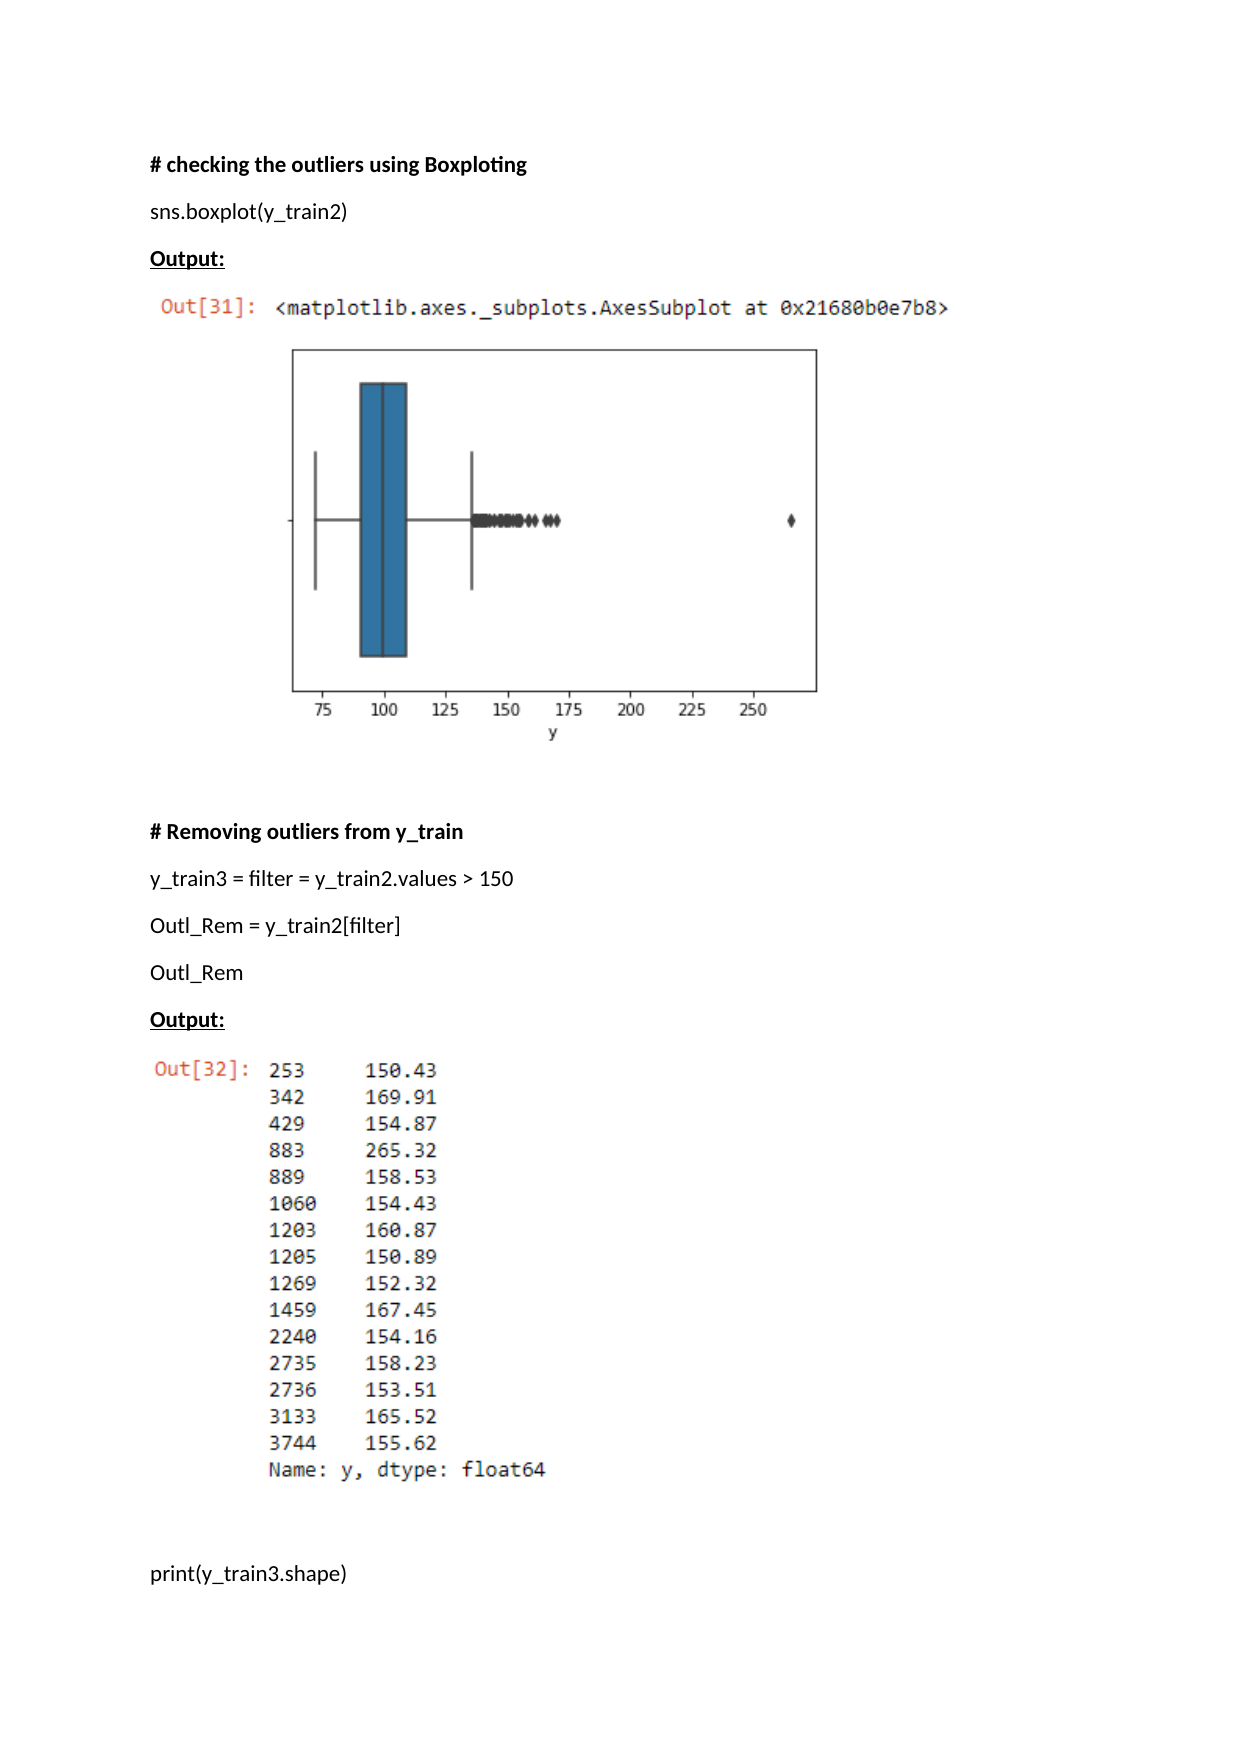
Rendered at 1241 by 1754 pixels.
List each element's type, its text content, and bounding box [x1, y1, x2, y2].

picture [150, 1051, 646, 1494]
text print(y_train3.shape) [150, 1559, 1090, 1588]
text # Removing outliers from y_train [150, 817, 1090, 845]
text Output: [150, 244, 1090, 272]
text Outl_Rem = y_train2[filter] [150, 911, 1090, 939]
text Outl_Rem [150, 958, 1090, 986]
text # checking the outliers using Boxploting [150, 150, 1090, 178]
text y_train3 = filter = y_train2.values > 150 [150, 864, 1090, 892]
text sns.boxplot(y_train2) [150, 197, 1090, 225]
picture [150, 290, 966, 752]
text Output: [150, 1005, 1090, 1033]
